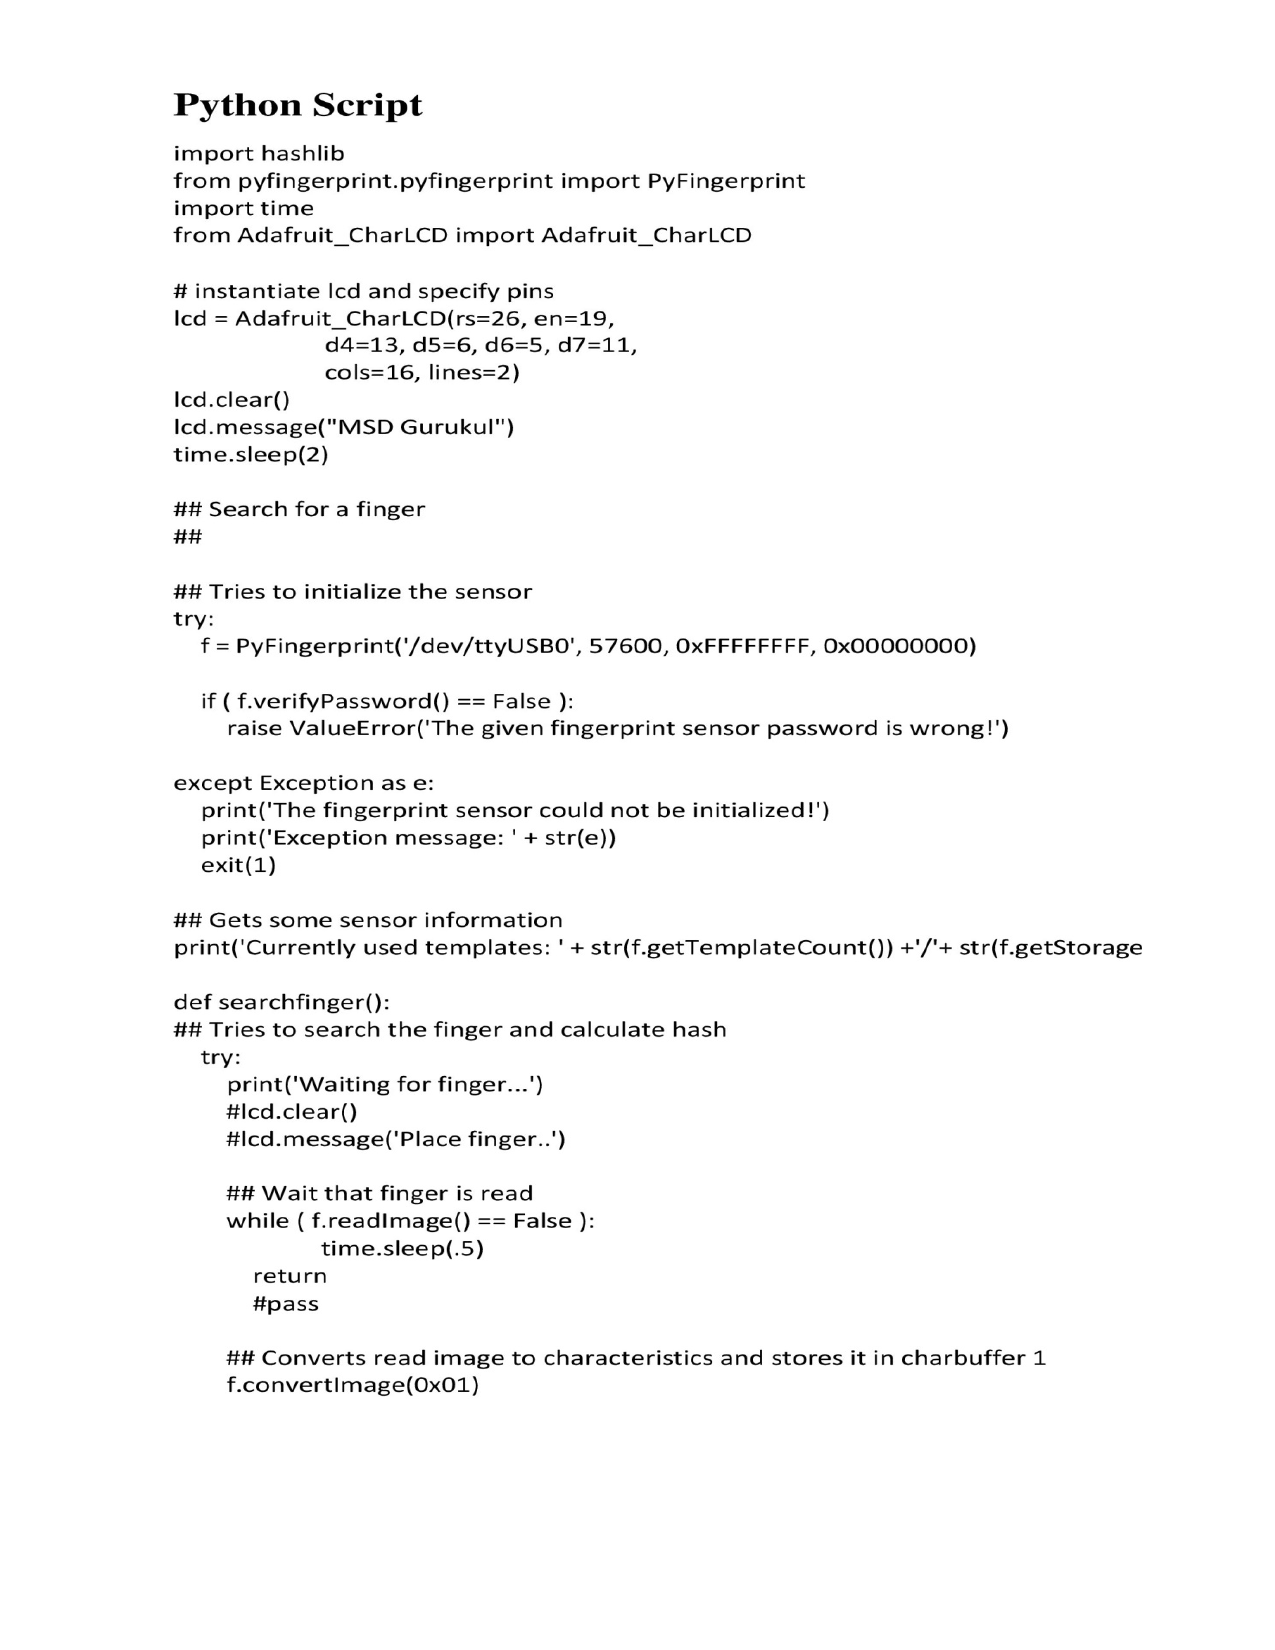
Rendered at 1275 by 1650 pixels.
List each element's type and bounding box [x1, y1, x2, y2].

picture [150, 75, 1143, 1434]
